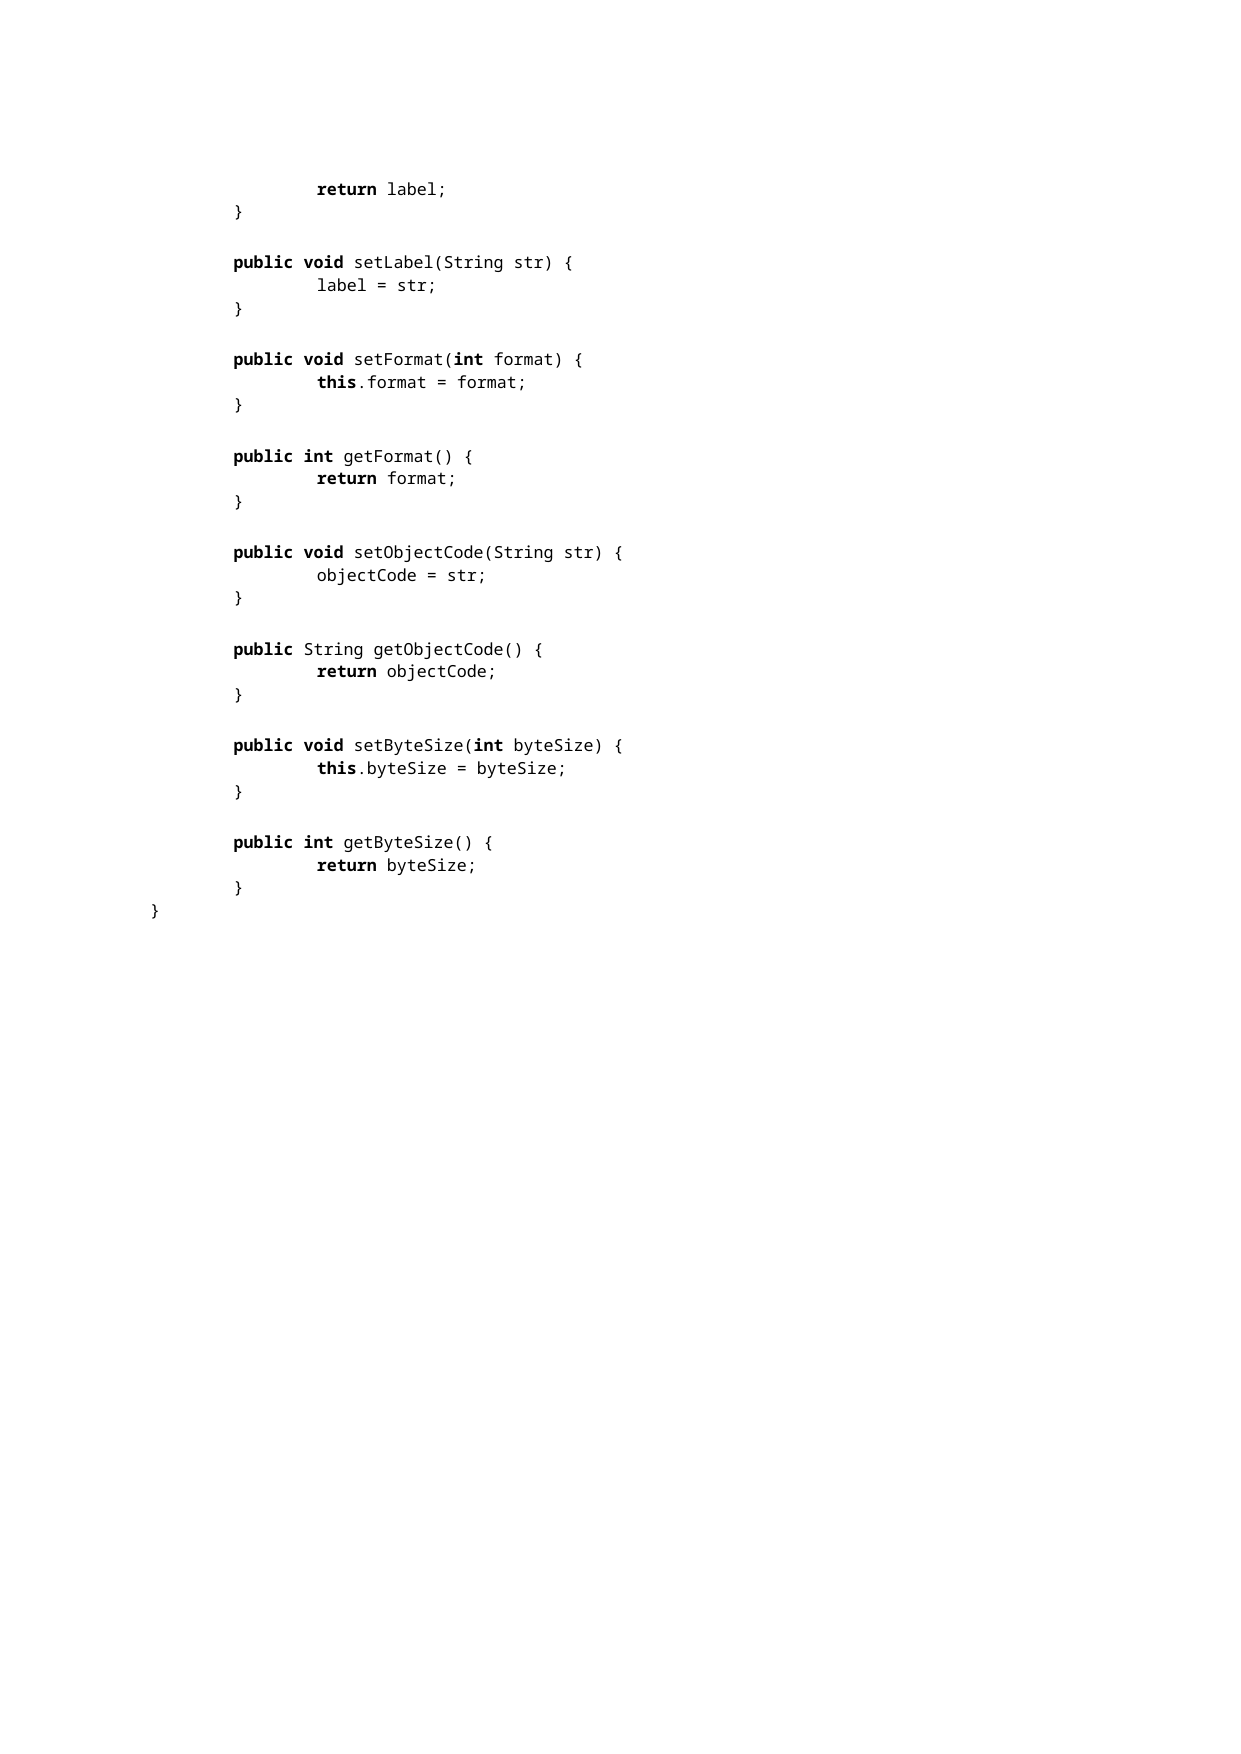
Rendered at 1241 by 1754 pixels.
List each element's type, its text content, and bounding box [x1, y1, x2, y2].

text } [150, 489, 1090, 512]
text return format; [150, 467, 1090, 489]
text public void setLabel(String str) { [150, 251, 1090, 274]
text } [150, 898, 1090, 921]
text public int getByteSize() { [150, 830, 1090, 853]
text } [150, 200, 1090, 223]
text public void setFormat(int format) { [150, 348, 1090, 370]
text } [150, 876, 1090, 898]
text this.format = format; [150, 370, 1090, 393]
text public void setObjectCode(String str) { [150, 541, 1090, 563]
text } [150, 586, 1090, 609]
text label = str; [150, 274, 1090, 296]
text public int getFormat() { [150, 444, 1090, 467]
text } [150, 779, 1090, 802]
text objectCode = str; [150, 563, 1090, 586]
text } [150, 393, 1090, 416]
text this.byteSize = byteSize; [150, 757, 1090, 779]
text public String getObjectCode() { [150, 637, 1090, 660]
text return label; [150, 177, 1090, 200]
text } [150, 683, 1090, 705]
text } [150, 296, 1090, 319]
text return objectCode; [150, 660, 1090, 683]
text public void setByteSize(int byteSize) { [150, 734, 1090, 757]
text return byteSize; [150, 853, 1090, 876]
